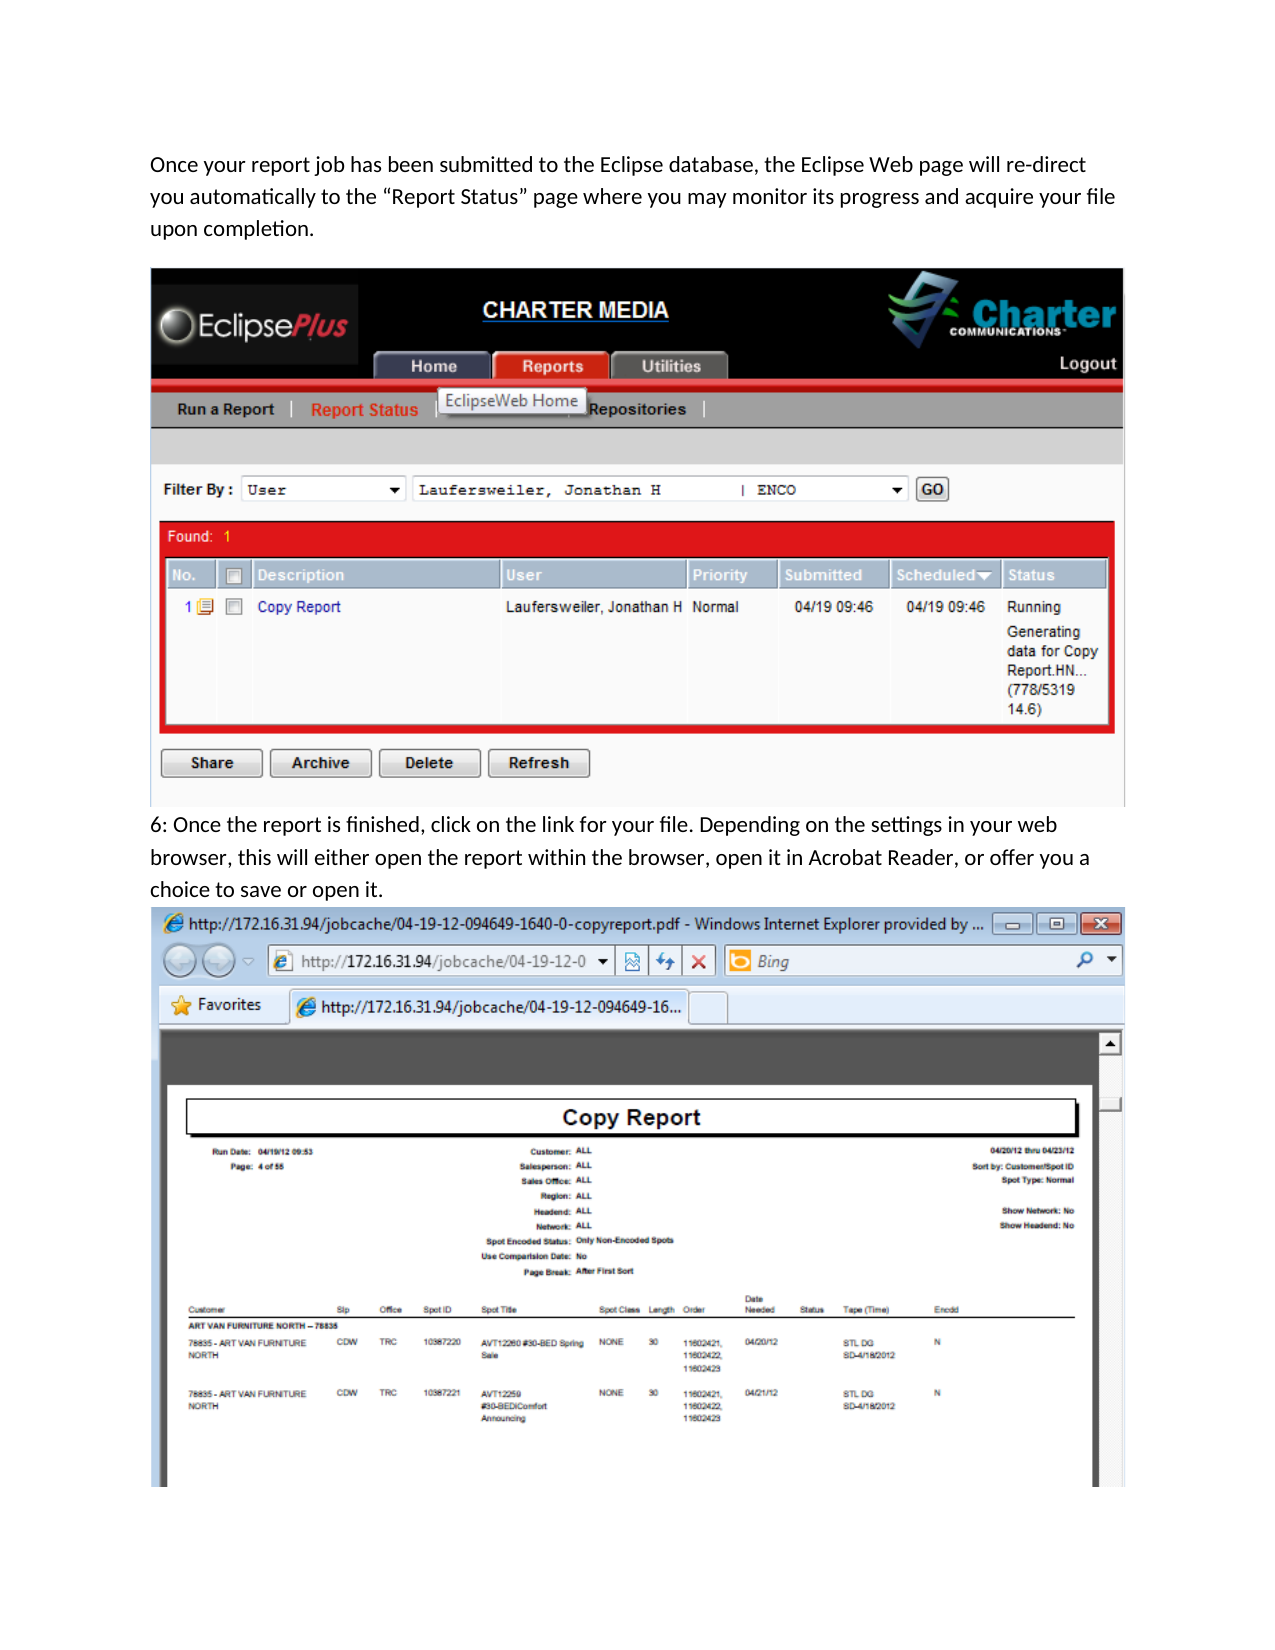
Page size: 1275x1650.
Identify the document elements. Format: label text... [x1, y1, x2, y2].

picture [150, 267, 1125, 807]
text 6: Once the report is finished, click on the link for your file. Depending on the settings in your web browser, this will either open the report within the browser, open it in Acrobat Reader, or offer you a choice to save or open it. [150, 807, 1125, 907]
text Once your report job has been submitted to the Eclipse database, the Eclipse Web page will re-direct you automatically to the “Report Status” page where you may monitor its progress and acquire your file upon completion. [150, 150, 1125, 242]
picture [150, 907, 1125, 1487]
